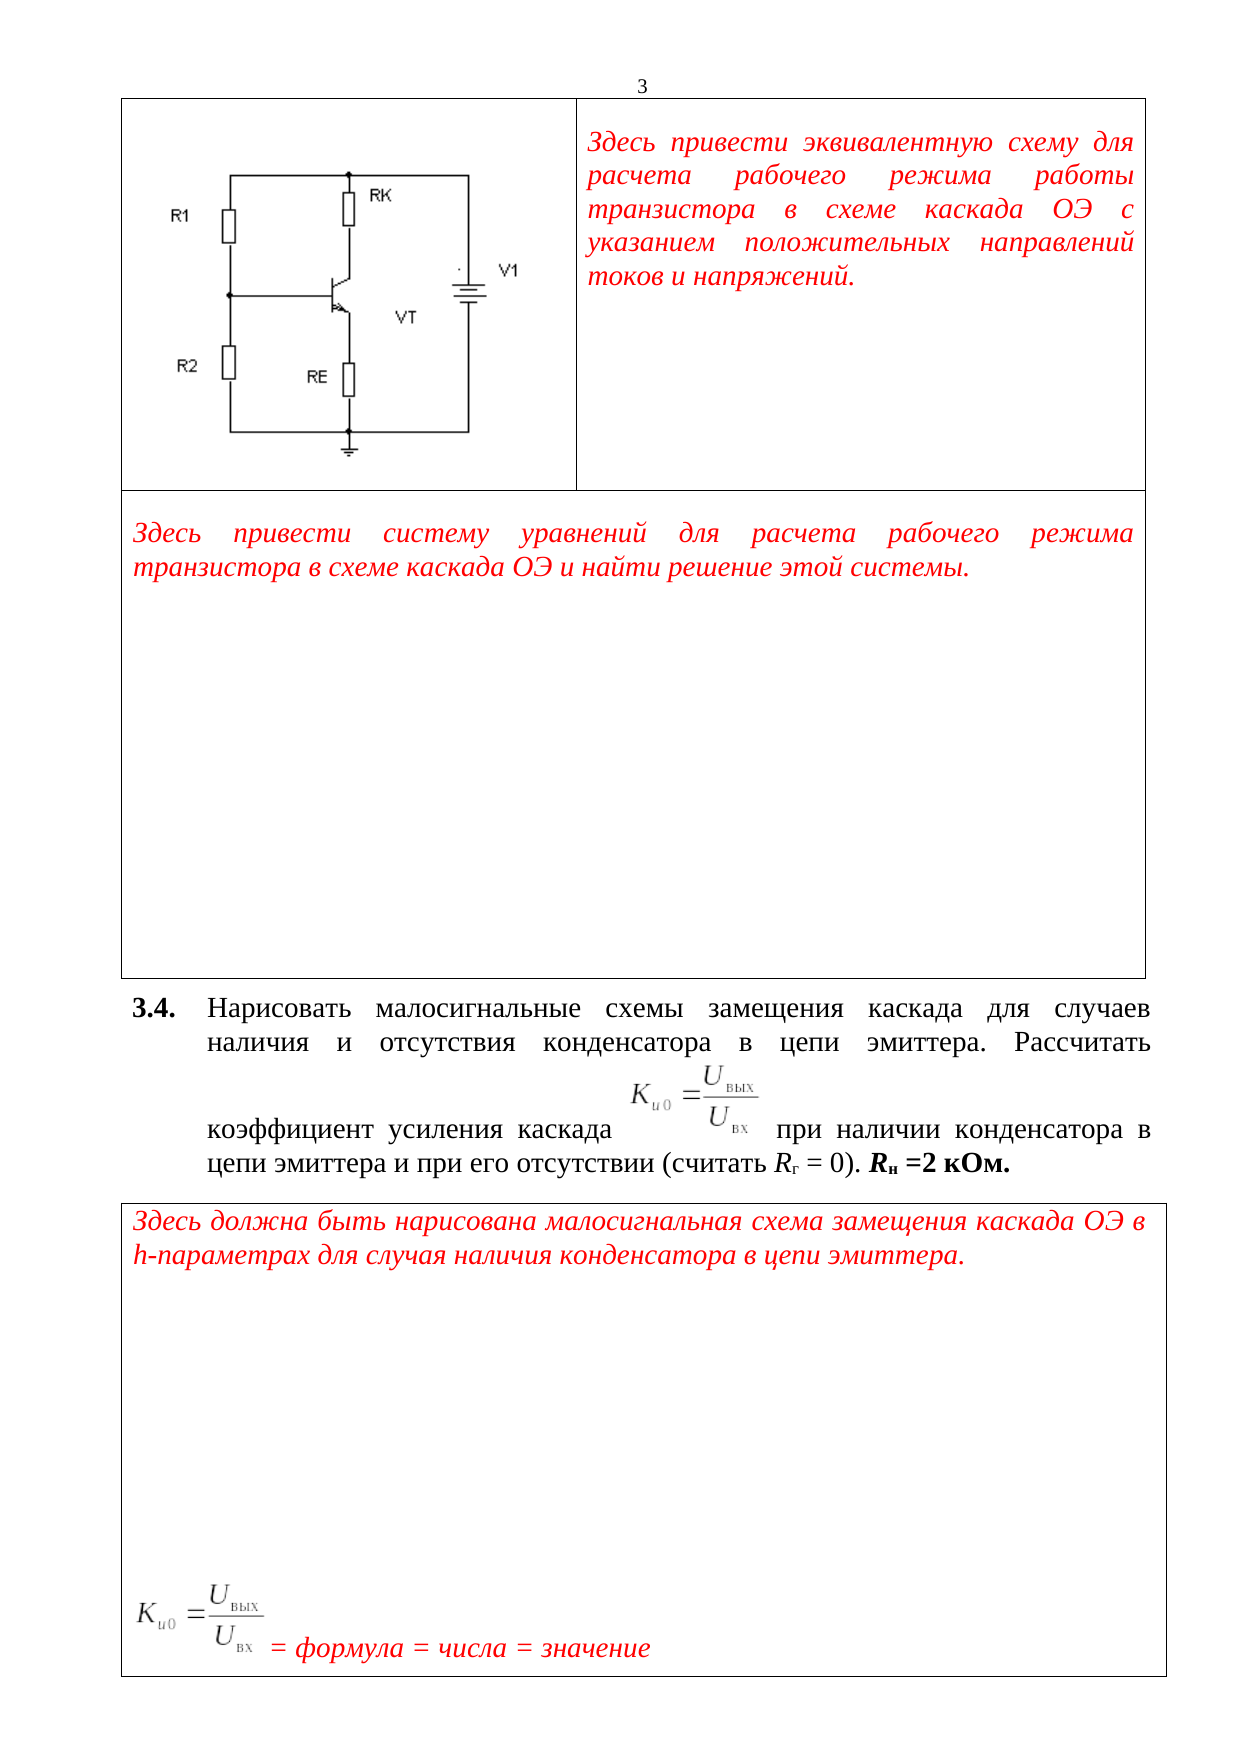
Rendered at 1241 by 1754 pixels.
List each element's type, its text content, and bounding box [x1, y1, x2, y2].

list Нарисовать малосигнальные схемы замещения каскада для случаев наличия и отсутствия конденсатора в цепи эмиттера. Рассчитать коэффициент усиления каскада при наличии конденсатора в цепи эмиттера и при его отсутствии (считать Rг = 0). Rн =2 кОм. [132, 991, 1152, 1178]
table_header Здесь должна быть нарисована малосигнальная схема замещения каскада ОЭ в h-параметрах для случая наличия конденсатора в цепи эмиттера. = формула = числа = значение [122, 1204, 1166, 1676]
table_cell Здесь привести систему уравнений для расчета рабочего режима транзистора в схеме каскада ОЭ и найти решение этой системы. [122, 491, 1145, 978]
picture [161, 161, 537, 477]
table_header [122, 99, 576, 489]
table_header Здесь привести эквивалентную схему для расчета рабочего режима работы транзистора в схеме каскада ОЭ с указанием положительных направлений токов и напряжений. [577, 99, 1145, 489]
